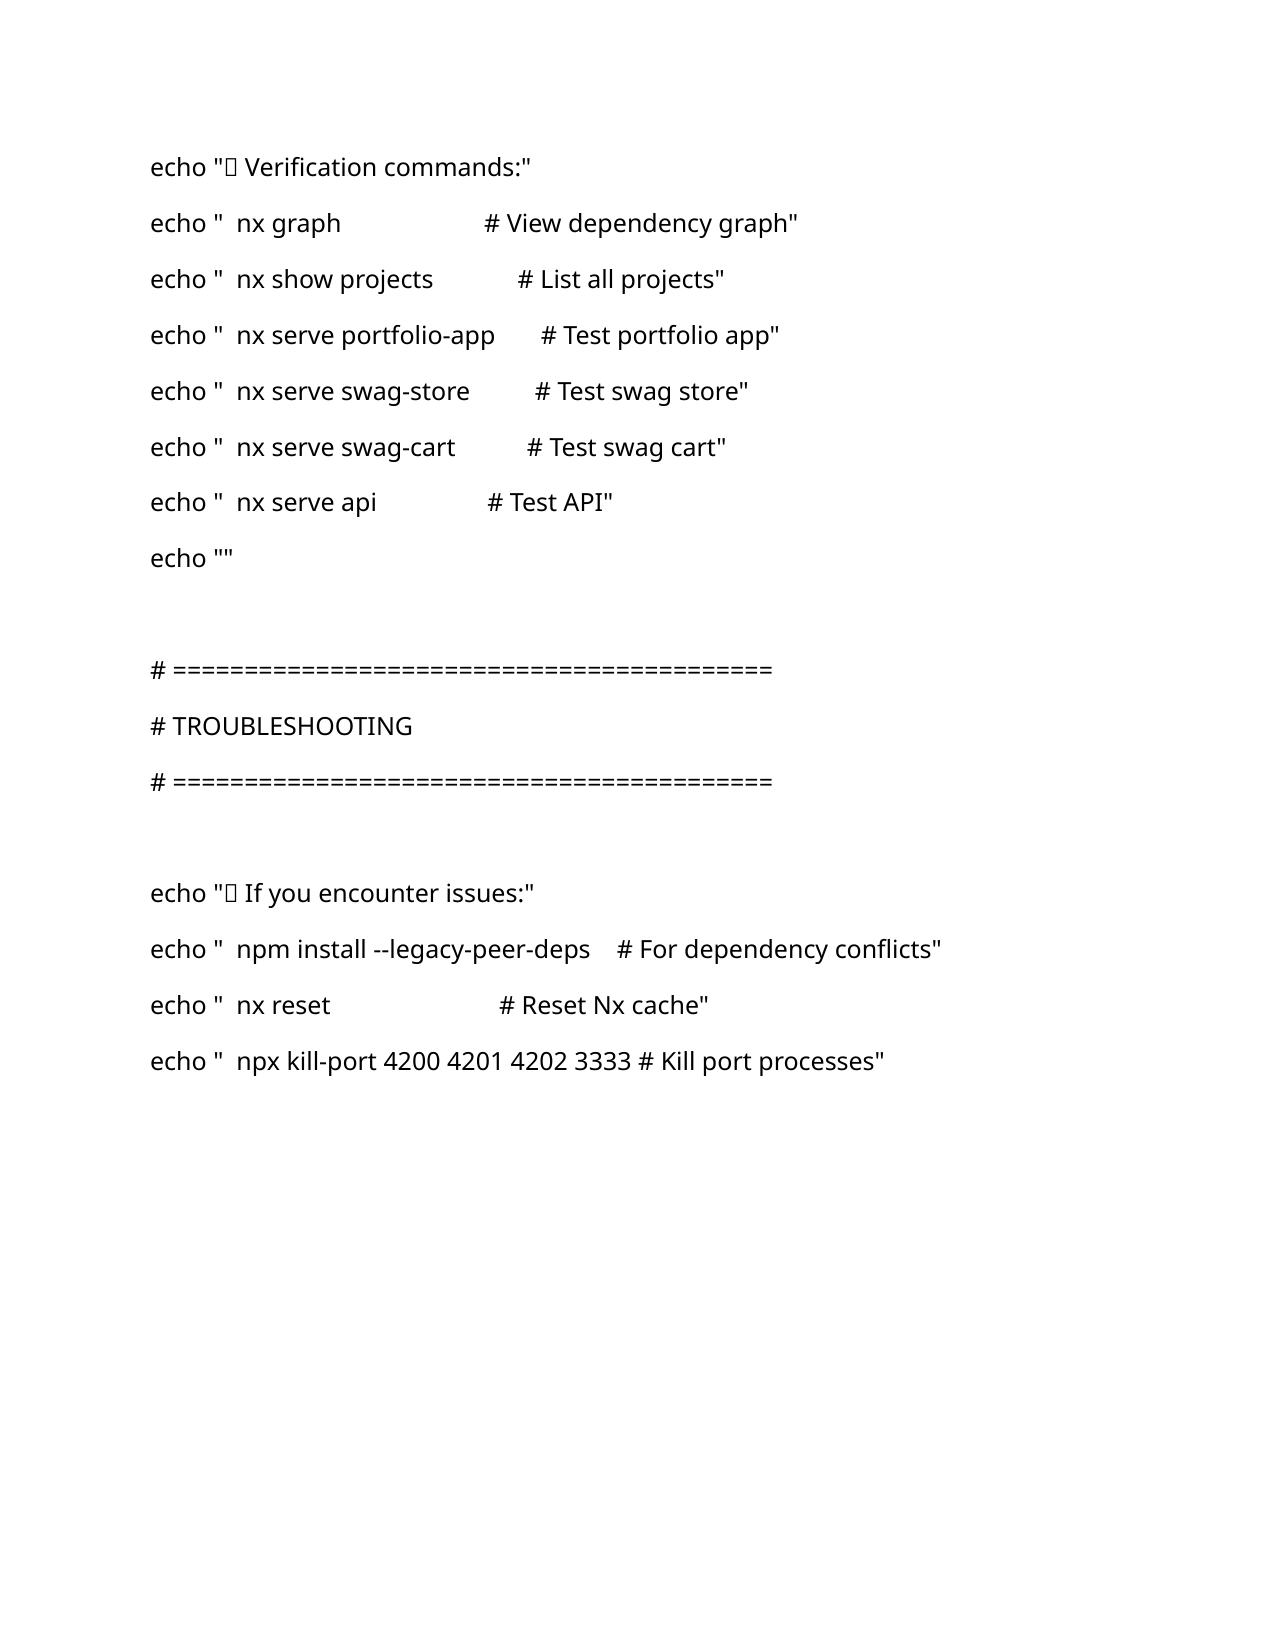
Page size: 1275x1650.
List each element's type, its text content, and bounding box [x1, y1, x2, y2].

text echo " nx show projects # List all projects" [150, 262, 1125, 296]
text echo " nx serve swag-store # Test swag store" [150, 373, 1125, 407]
text echo "" [150, 541, 1125, 575]
text echo " npm install --legacy-peer-deps # For dependency conflicts" [150, 932, 1125, 966]
text # ========================================== [150, 652, 1125, 687]
text # ========================================== [150, 764, 1125, 798]
text echo "🧪 Verification commands:" [150, 150, 1125, 184]
text echo " nx serve api # Test API" [150, 485, 1125, 519]
text echo " npx kill-port 4200 4201 4202 3333 # Kill port processes" [150, 1043, 1125, 1077]
text echo " nx serve swag-cart # Test swag cart" [150, 429, 1125, 463]
text echo " nx serve portfolio-app # Test portfolio app" [150, 317, 1125, 352]
text echo " nx reset # Reset Nx cache" [150, 987, 1125, 1022]
text # TROUBLESHOOTING [150, 708, 1125, 742]
text echo " nx graph # View dependency graph" [150, 206, 1125, 240]
text echo "🔧 If you encounter issues:" [150, 876, 1125, 910]
